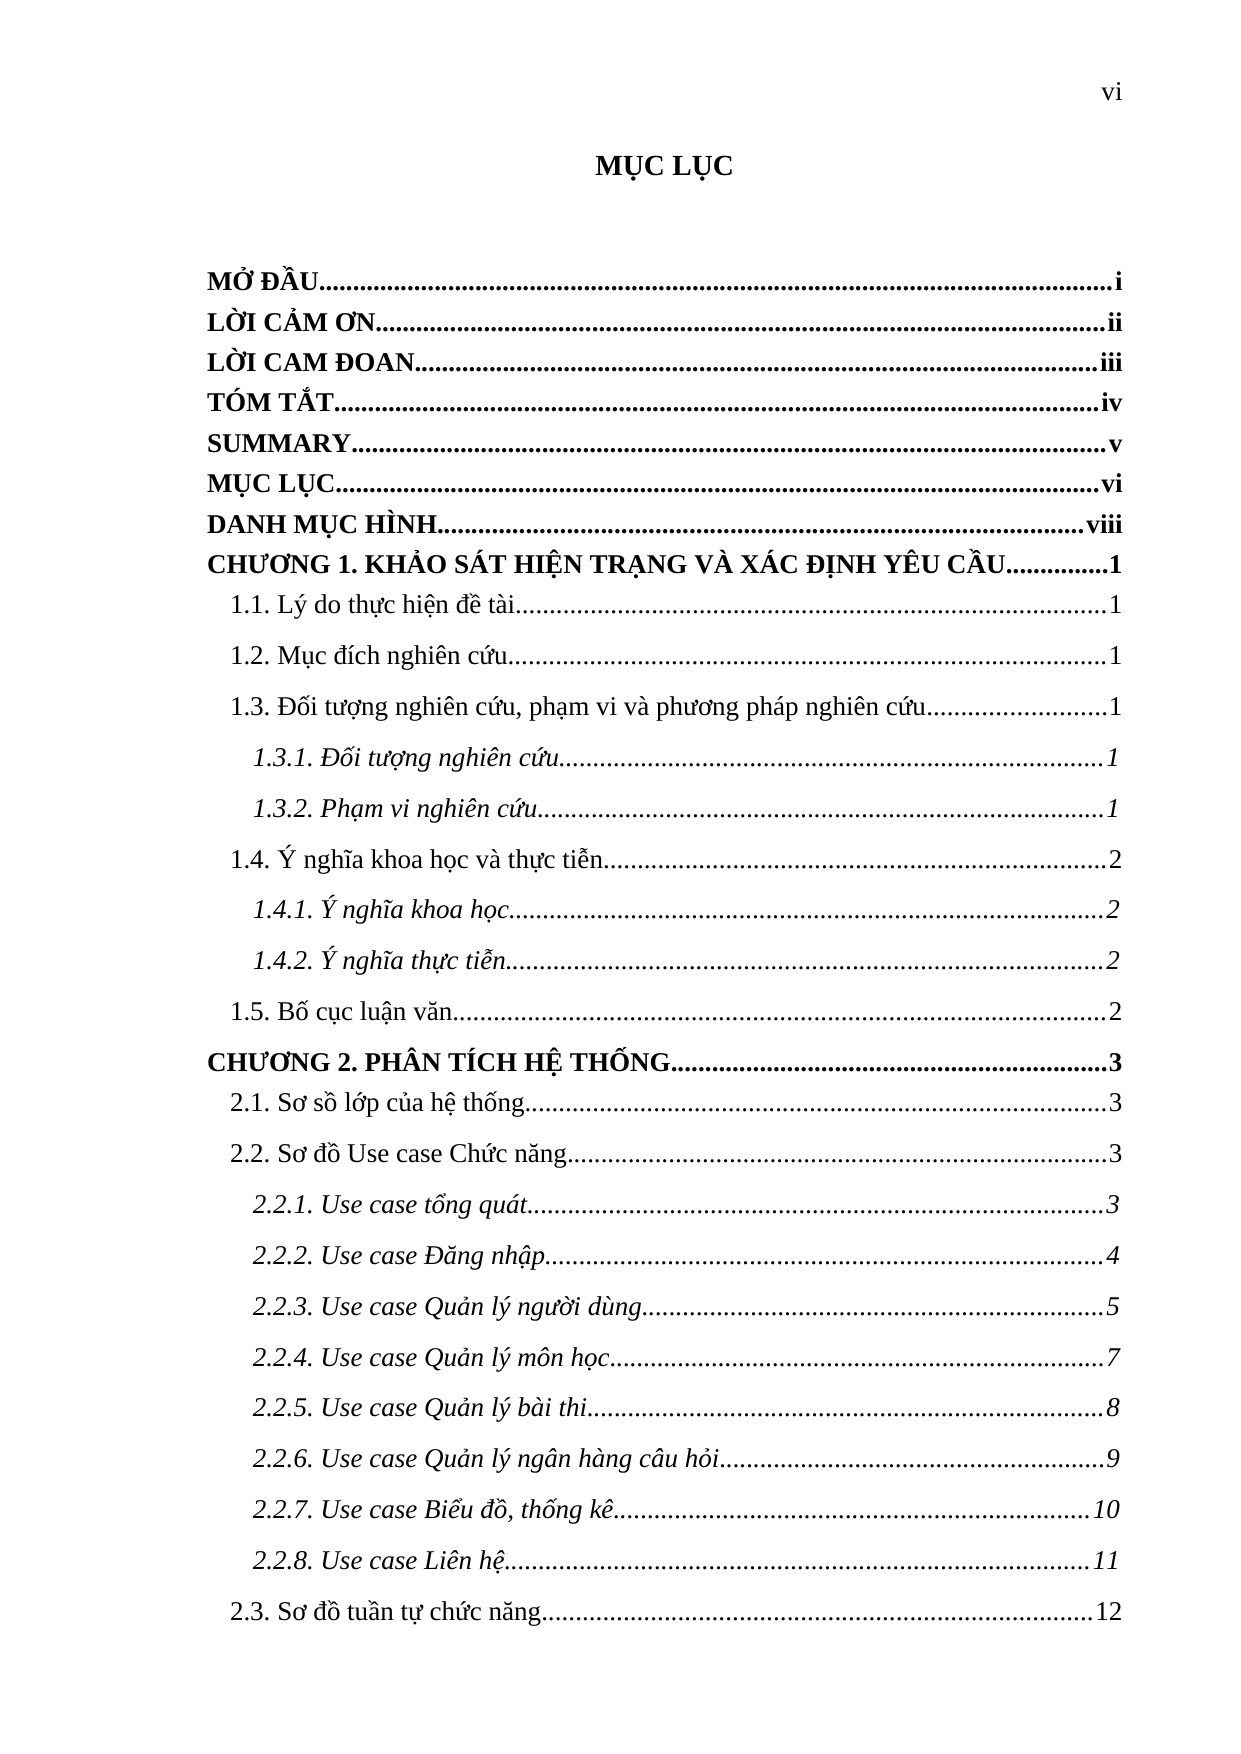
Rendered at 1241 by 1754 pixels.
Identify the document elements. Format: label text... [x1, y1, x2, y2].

text MỤC LỤC [207, 148, 1122, 181]
